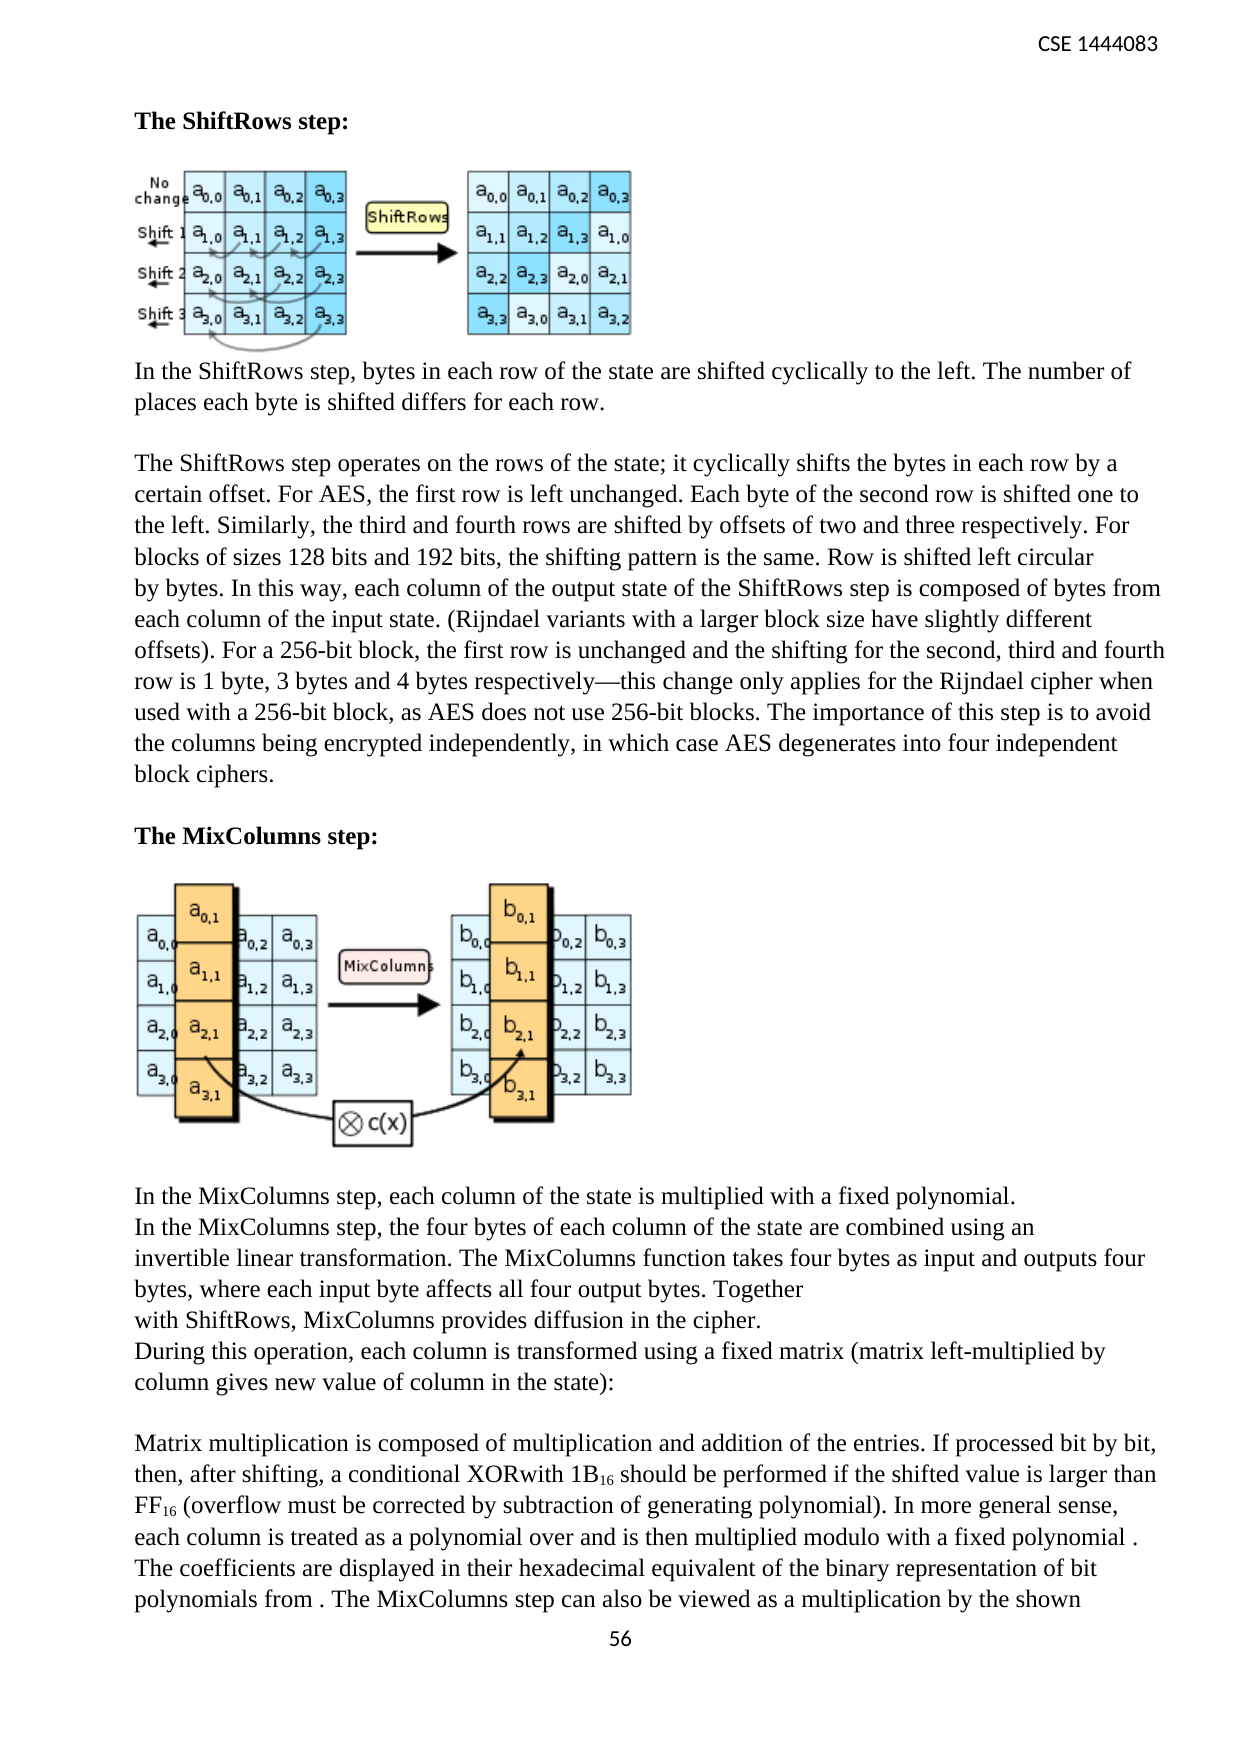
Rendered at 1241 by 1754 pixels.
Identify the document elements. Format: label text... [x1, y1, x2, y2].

text During this operation, each column is transformed using a fixed matrix (matrix left-multiplied by column gives new value of column in the state): [134, 1336, 1165, 1426]
picture [134, 168, 634, 354]
text The MixColumns step: [134, 821, 1165, 850]
picture [134, 883, 634, 1149]
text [134, 1428, 1165, 1612]
text In the MixColumns step, the four bytes of each column of the state are combined using an invertible linear transformation. The MixColumns function takes four bytes as input and outputs four bytes, where each input byte affects all four output bytes. Together with ShiftRows, MixColumns provides diffusion in the cipher. [134, 1212, 1165, 1334]
text The ShiftRows step: [134, 106, 1165, 135]
text The ShiftRows step operates on the rows of the state; it cyclically shifts the bytes in each row by a certain offset. For AES, the first row is left unchanged. Each byte of the second row is shifted one to the left. Similarly, the third and fourth rows are shifted by offsets of two and three respectively. For blocks of sizes 128 bits and 192 bits, the shifting pattern is the same. Row {\displaystyle n}is shifted left circular by {\displaystyle n-1}bytes. In this way, each column of the output state of the ShiftRows step is composed of bytes from each column of the input state. (Rijndael variants with a larger block size have slightly different offsets). For a 256-bit block, the first row is unchanged and the shifting for the second, third and fourth row is 1 byte, 3 bytes and 4 bytes respectively—this change only applies for the Rijndael cipher when used with a 256-bit block, as AES does not use 256-bit blocks. The importance of this step is to avoid the columns being encrypted independently, in which case AES degenerates into four independent block ciphers. [134, 448, 1165, 788]
text In the MixColumns step, each column of the state is multiplied with a fixed polynomial{\displaystyle c(x)}. [134, 1181, 1165, 1210]
text In the ShiftRows step, bytes in each row of the state are shifted cyclically to the left. The number of places each byte is shifted differs for each row. [134, 356, 1165, 446]
